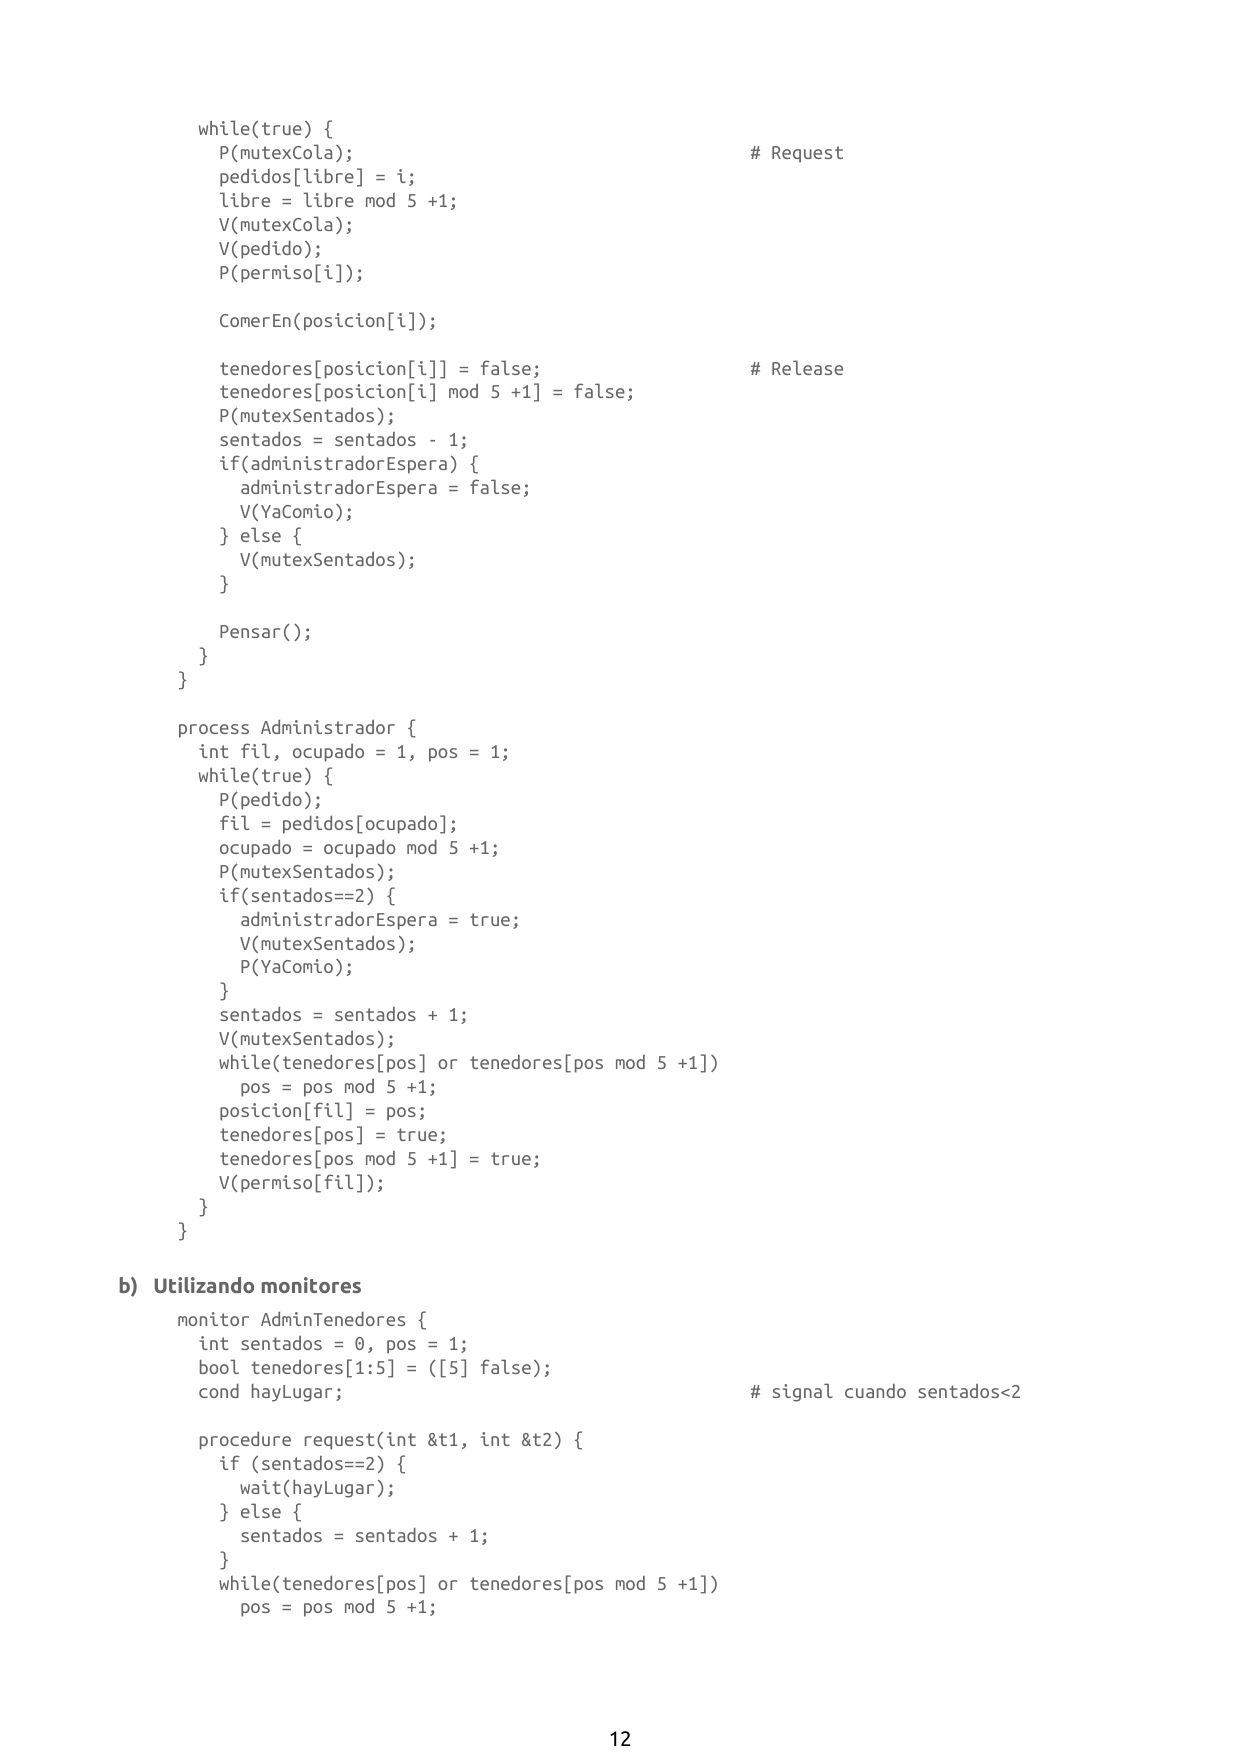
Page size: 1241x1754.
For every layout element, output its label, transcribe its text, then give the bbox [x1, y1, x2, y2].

text } [177, 645, 1122, 666]
text } else { [177, 525, 1122, 546]
text monitor AdminTenedores { [177, 1309, 1122, 1330]
text bool tenedores[1:5] = ([5] false); [177, 1357, 1122, 1378]
text } [177, 1220, 1122, 1241]
text while(true) { [177, 765, 1122, 786]
text ocupado = ocupado mod 5 +1; [177, 837, 1122, 858]
text } [177, 669, 1122, 690]
text pos = pos mod 5 +1; [177, 1597, 1122, 1617]
text procedure request(int &t1, int &t2) { [177, 1429, 1122, 1450]
text } else { [177, 1501, 1122, 1522]
text tenedores[posicion[i]] = false; # Release [177, 358, 1122, 378]
text posicion[fil] = pos; [177, 1100, 1122, 1121]
text V(mutexSentados); [177, 549, 1122, 570]
text pedidos[libre] = i; [177, 166, 1122, 187]
text while(true) { [177, 118, 1122, 139]
text } [177, 1549, 1122, 1569]
text V(pedido); [177, 238, 1122, 259]
text } [177, 981, 1122, 1001]
text P(permiso[i]); [177, 262, 1122, 283]
text pos = pos mod 5 +1; [177, 1076, 1122, 1097]
text if(administradorEspera) { [177, 453, 1122, 474]
text process Administrador { [177, 717, 1122, 738]
text if (sentados==2) { [177, 1453, 1122, 1474]
text V(mutexSentados); [177, 933, 1122, 953]
text while(tenedores[pos] or tenedores[pos mod 5 +1]) [177, 1052, 1122, 1073]
text Pensar(); [177, 621, 1122, 642]
text int sentados = 0, pos = 1; [177, 1333, 1122, 1354]
text int fil, ocupado = 1, pos = 1; [177, 741, 1122, 762]
subtitle b) Utilizando monitores [118, 1273, 1122, 1297]
text } [177, 573, 1122, 594]
text P(pedido); [177, 789, 1122, 810]
text P(mutexSentados); [177, 861, 1122, 882]
text V(mutexCola); [177, 214, 1122, 235]
text } [177, 1196, 1122, 1217]
text cond hayLugar; # signal cuando sentados<2 [177, 1381, 1122, 1402]
text sentados = sentados + 1; [177, 1004, 1122, 1025]
text tenedores[pos] = true; [177, 1124, 1122, 1145]
text fil = pedidos[ocupado]; [177, 813, 1122, 834]
text V(YaComio); [177, 501, 1122, 522]
text while(tenedores[pos] or tenedores[pos mod 5 +1]) [177, 1573, 1122, 1593]
text P(mutexCola); # Request [177, 142, 1122, 163]
text wait(hayLugar); [177, 1477, 1122, 1498]
text V(mutexSentados); [177, 1028, 1122, 1049]
text P(mutexSentados); [177, 406, 1122, 426]
text if(sentados==2) { [177, 885, 1122, 906]
text administradorEspera = false; [177, 477, 1122, 498]
text sentados = sentados - 1; [177, 429, 1122, 450]
text sentados = sentados + 1; [177, 1525, 1122, 1546]
text tenedores[posicion[i] mod 5 +1] = false; [177, 382, 1122, 402]
text P(YaComio); [177, 957, 1122, 977]
text administradorEspera = true; [177, 909, 1122, 929]
text V(permiso[fil]); [177, 1172, 1122, 1193]
text libre = libre mod 5 +1; [177, 190, 1122, 211]
text tenedores[pos mod 5 +1] = true; [177, 1148, 1122, 1169]
text ComerEn(posicion[i]); [177, 310, 1122, 331]
